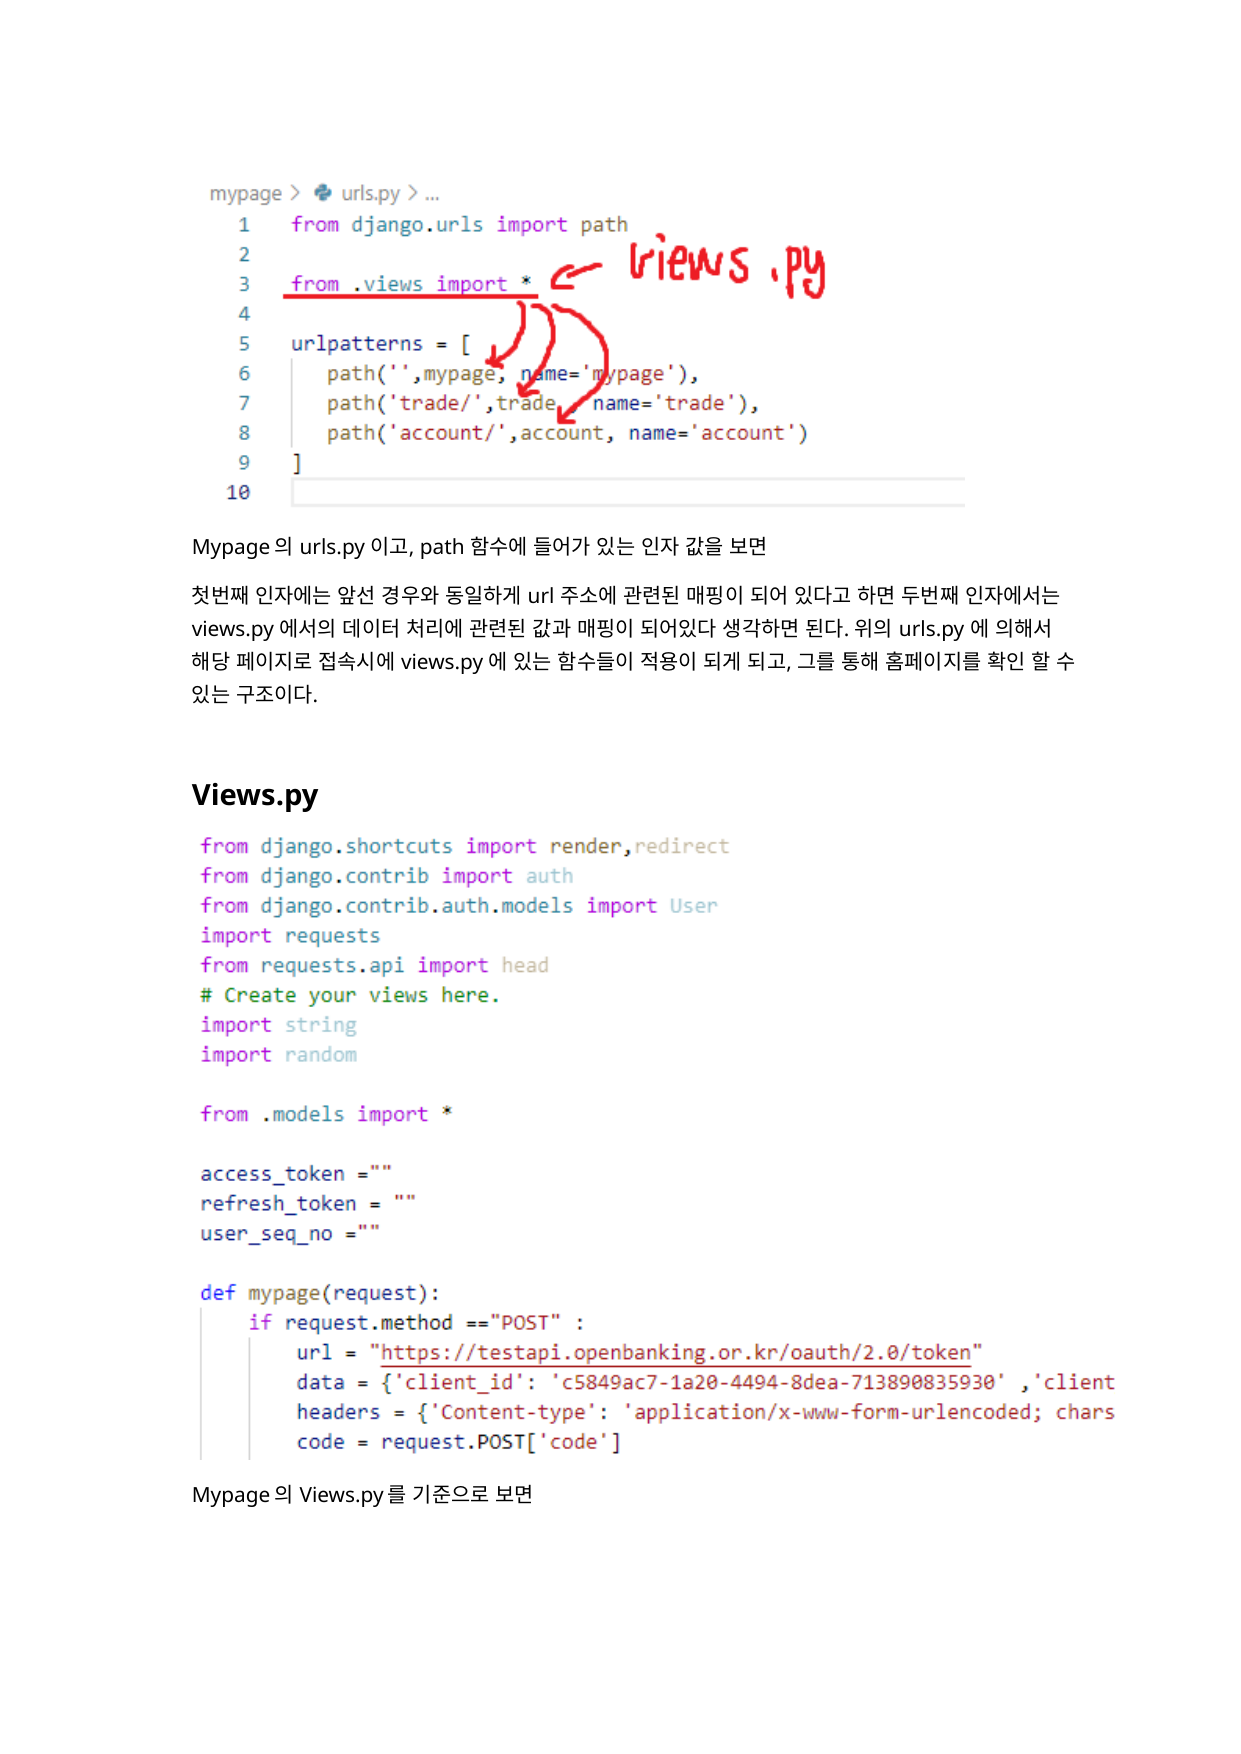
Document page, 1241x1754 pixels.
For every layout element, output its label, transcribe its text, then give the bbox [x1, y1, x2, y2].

text Mypage의 Views.py를 기준으로 보면 [192, 1478, 1090, 1508]
picture [191, 834, 1116, 1460]
picture [191, 177, 965, 512]
text Views.py [192, 774, 1090, 814]
text Mypage의 urls.py 이고, path 함수에 들어가 있는 인자 값을 보면 [192, 530, 1090, 561]
text 첫번째 인자에는 앞선 경우와 동일하게 url 주소에 관련된 매핑이 되어 있다고 하면 두번째 인자에서는 views.py 에서의 데이터 처리에 관련된 값과 매핑이 되어있다 생각하면 된다. 위의 urls.py 에 의해서 해당 페이지로 접속시에 views.py 에 있는 함수들이 적용이 되게 되고, 그를 통해 홈페이지를 확인 할 수 있는 구조이다. [192, 580, 1090, 708]
